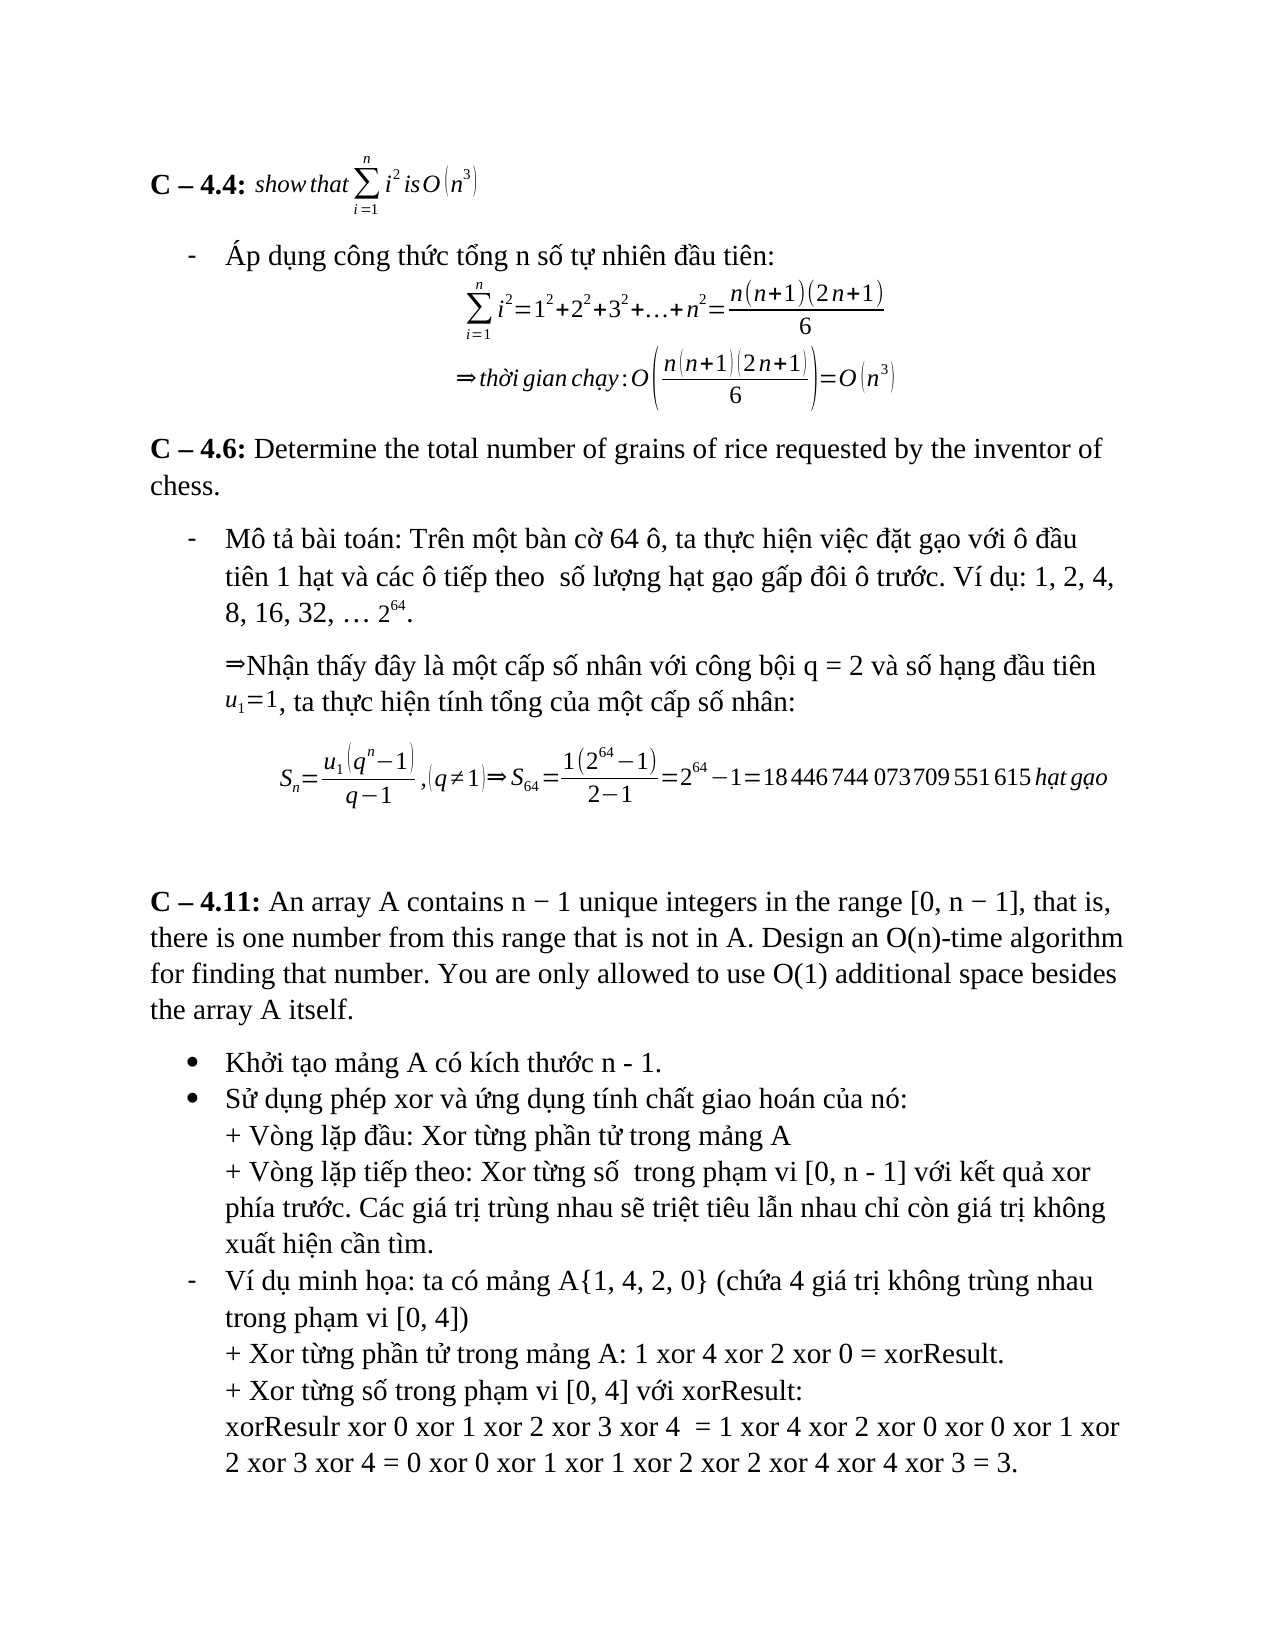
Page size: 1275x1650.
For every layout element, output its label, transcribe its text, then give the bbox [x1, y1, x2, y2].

text C – 4.11: An array A contains n − 1 unique integers in the range [0, n − 1], that is, there is one number from this range that is not in A. Design an O(n)-time algorithm for finding that number. You are only allowed to use O(1) additional space besides the array A itself. [150, 884, 1125, 1026]
list + Xor từng phần tử trong mảng A: 1 xor 4 xor 2 xor 0 = xorResult. [225, 1337, 1125, 1370]
text C – 4.6: Determine the total number of grains of rice requested by the inventor of chess. [150, 432, 1125, 501]
text Nhận thấy đây là một cấp số nhân với công bội q = 2 và số hạng đầu tiên , ta thực hiện tính tổng của một cấp số nhân: [225, 648, 1125, 719]
list Khởi tạo mảng A có kích thước n - 1. [187, 1045, 1125, 1079]
list + Vòng lặp tiếp theo: Xor từng số trong phạm vi [0, n - 1] với kết quả xor phía trước. Các giá trị trùng nhau sẽ triệt tiêu lẫn nhau chỉ còn giá trị không xuất hiện cần tìm. [225, 1154, 1125, 1260]
list + Xor từng số trong phạm vi [0, 4] với xorResult: xorResulr xor 0 xor 1 xor 2 xor 3 xor 4 = 1 xor 4 xor 2 xor 0 xor 0 xor 1 xor 2 xor 3 xor 4 = 0 xor 0 xor 1 xor 1 xor 2 xor 2 xor 4 xor 4 xor 3 = 3. [225, 1373, 1125, 1479]
text C – 4.4: [150, 150, 1125, 217]
list Áp dụng công thức tổng n số tự nhiên đầu tiên: [187, 237, 1125, 272]
list Mô tả bài toán: Trên một bàn cờ 64 ô, ta thực hiện việc đặt gạo với ô đầu tiên 1 hạt và các ô tiếp theo số lượng hạt gạo gấp đôi ô trước. Ví dụ: 1, 2, 4, 8, 16, 32, … . [187, 521, 1125, 628]
list Ví dụ minh họa: ta có mảng A{1, 4, 2, 0} (chứa 4 giá trị không trùng nhau trong phạm vi [0, 4]) [187, 1262, 1125, 1334]
list Sử dụng phép xor và ứng dụng tính chất giao hoán của nó: + Vòng lặp đầu: Xor từng phần tử trong mảng A [187, 1081, 1125, 1151]
